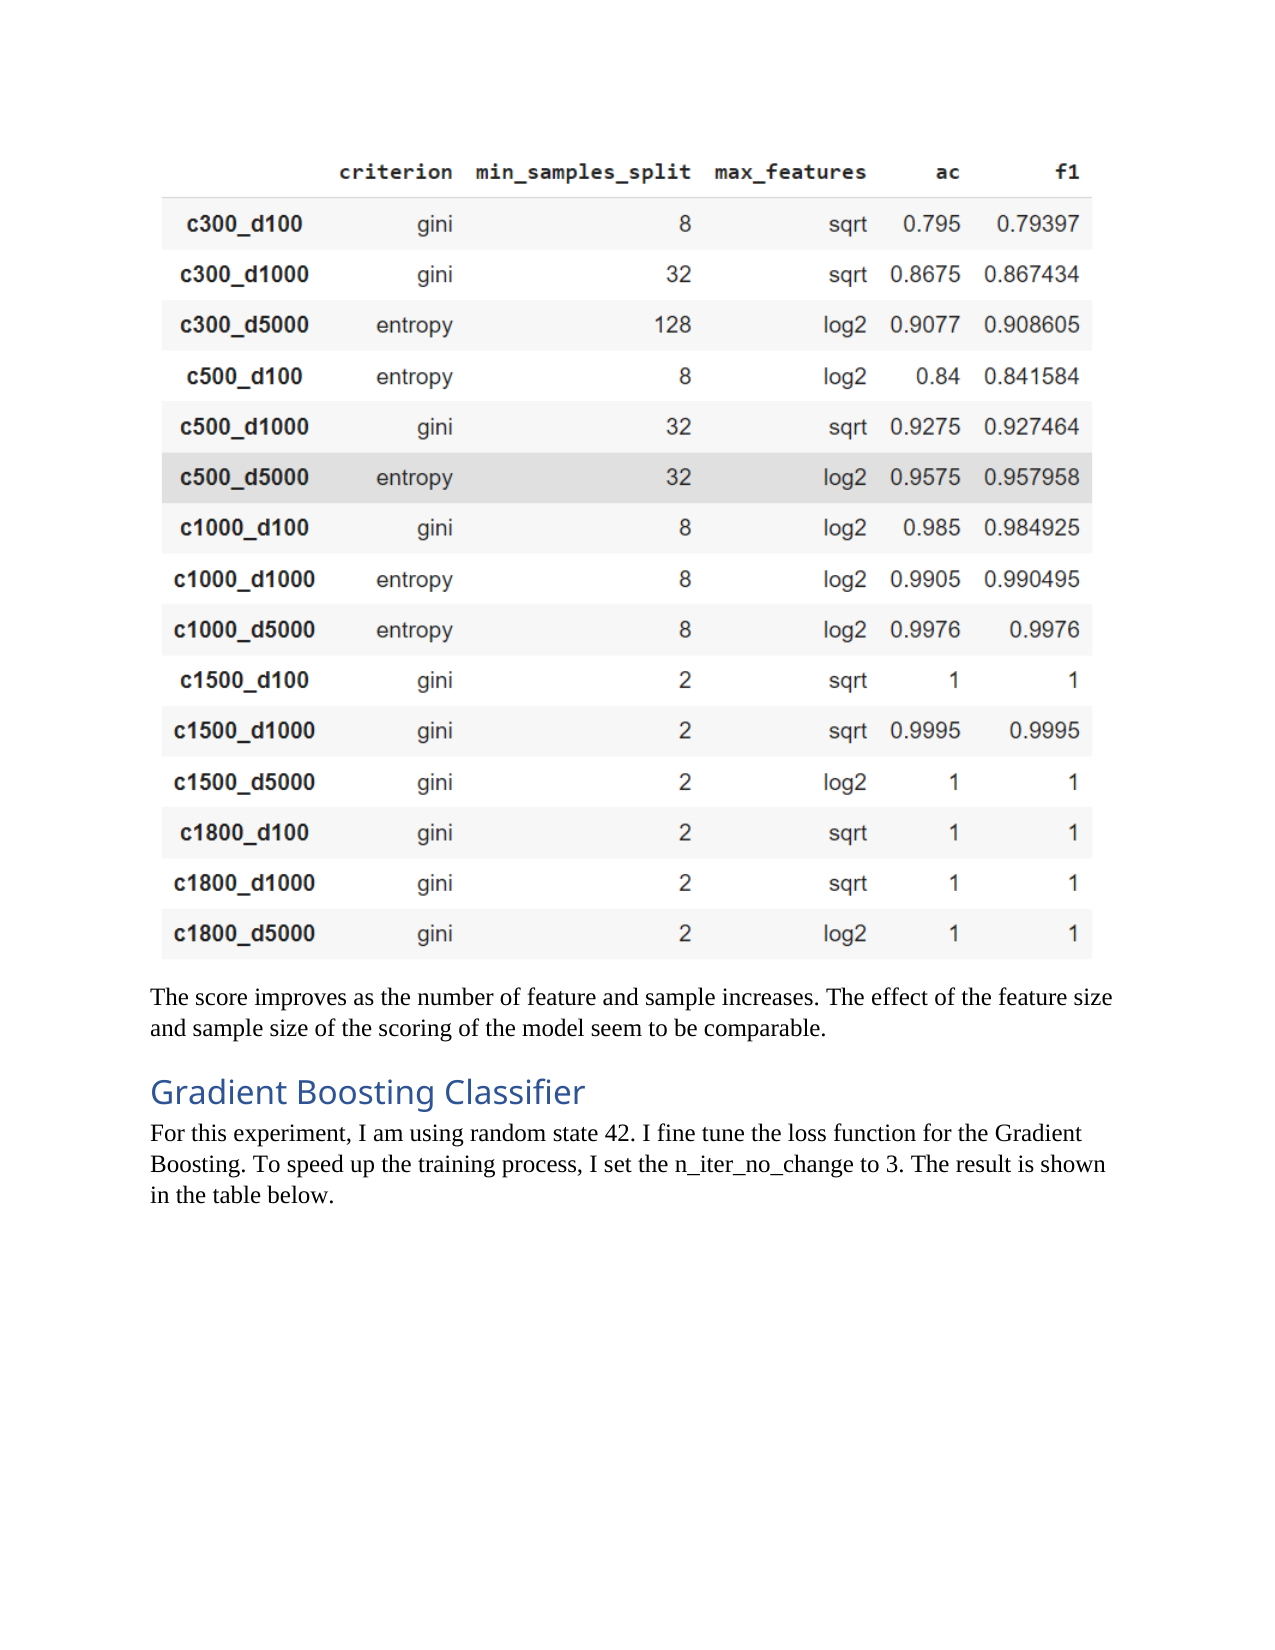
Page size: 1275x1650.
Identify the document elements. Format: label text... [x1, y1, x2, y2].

subtitle Gradient Boosting Classifier [150, 1069, 1125, 1114]
text For this experiment, I am using random state 42. I fine tune the loss function for the Gradient Boosting. To speed up the training process, I set the n_iter_no_change to 3. The result is shown in the table below. [150, 1118, 1125, 1208]
picture [150, 150, 1109, 963]
text The score improves as the number of feature and sample increases. The effect of the feature size and sample size of the scoring of the model seem to be comparable. [150, 982, 1125, 1041]
